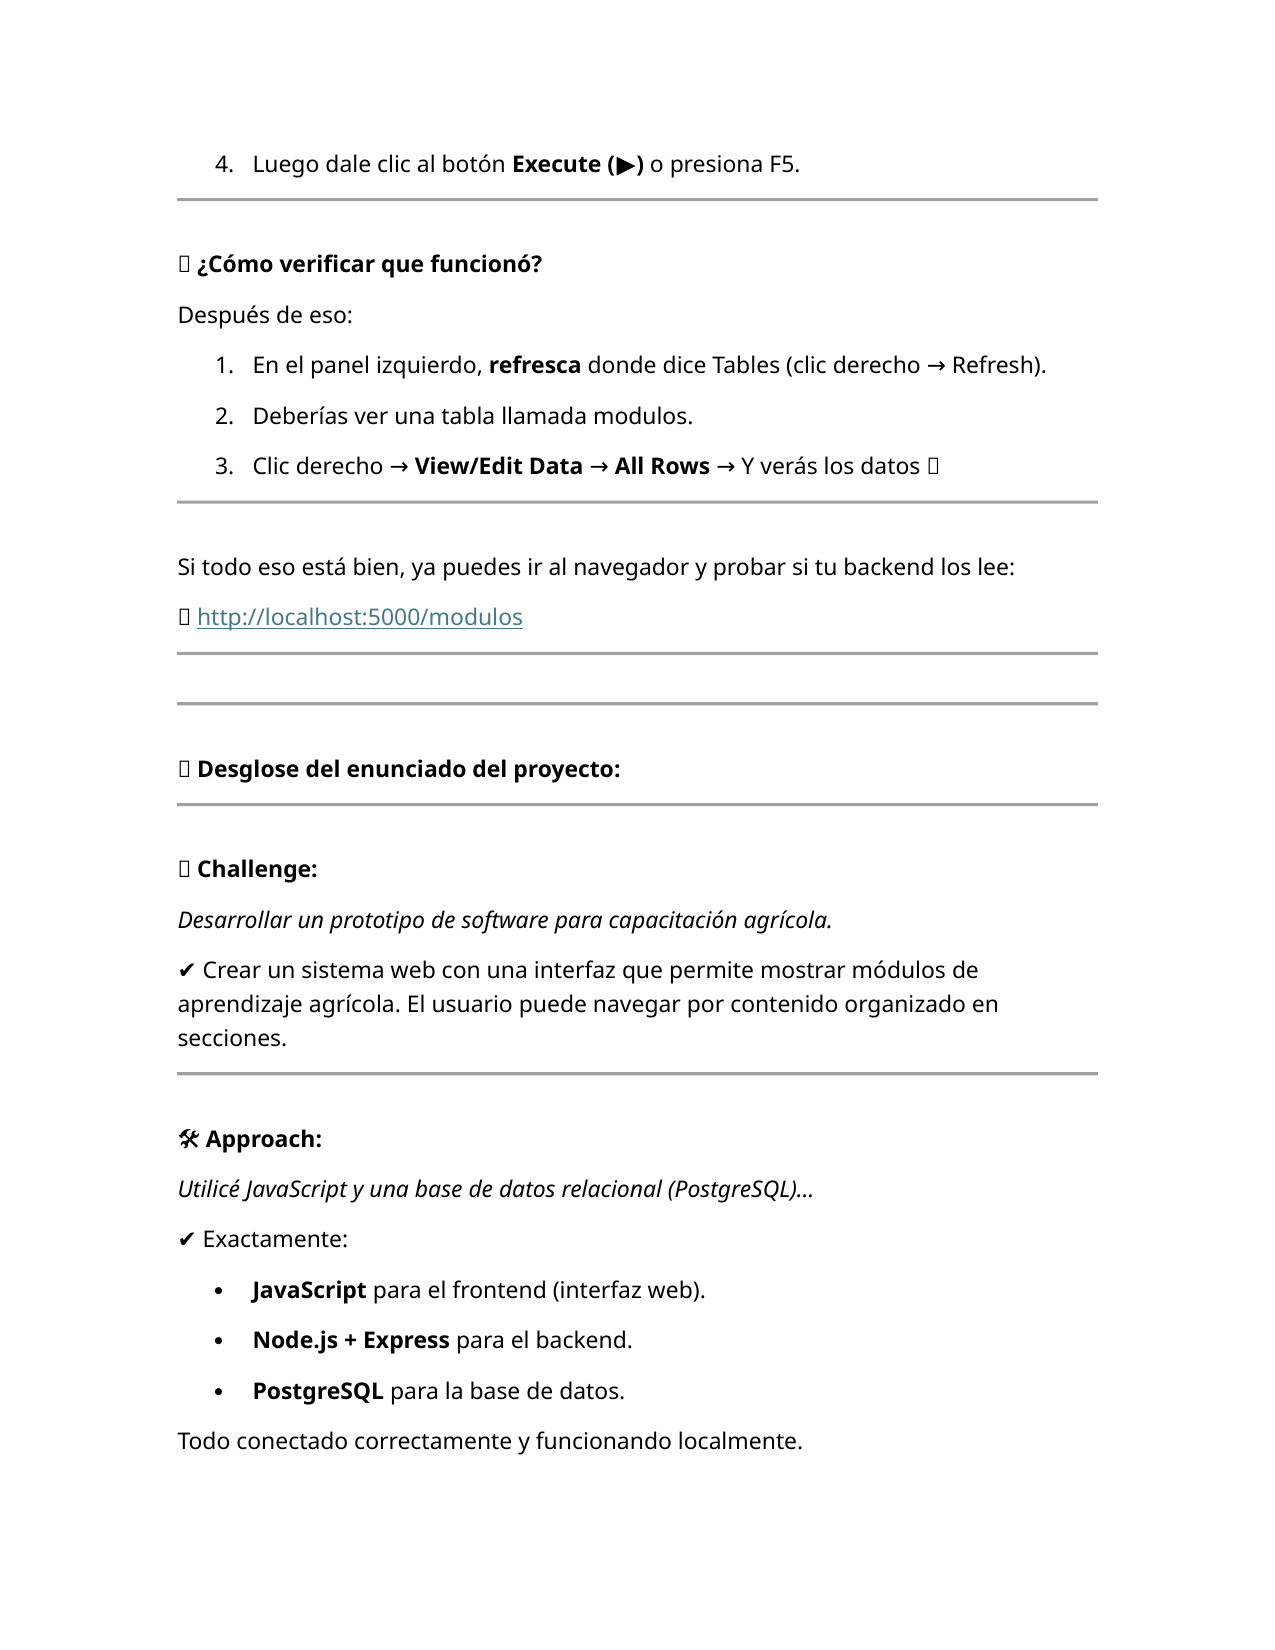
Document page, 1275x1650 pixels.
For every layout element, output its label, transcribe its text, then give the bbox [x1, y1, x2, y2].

text 🔗 http://localhost:5000/modulos [177, 601, 1098, 633]
list Clic derecho → View/Edit Data → All Rows → Y verás los datos 🎉 [215, 450, 1098, 481]
text ✔️ Crear un sistema web con una interfaz que permite mostrar módulos de aprendizaje agrícola. El usuario puede navegar por contenido organizado en secciones. [177, 954, 1098, 1053]
list Node.js + Express para el backend. [215, 1324, 1098, 1356]
list En el panel izquierdo, refresca donde dice Tables (clic derecho → Refresh). [215, 349, 1098, 381]
list PostgreSQL para la base de datos. [215, 1375, 1098, 1406]
text Desarrollar un prototipo de software para capacitación agrícola. [177, 904, 1098, 935]
text ✅ Desglose del enunciado del proyecto: [177, 753, 1098, 784]
text Todo conectado correctamente y funcionando localmente. [177, 1425, 1098, 1456]
text Utilicé JavaScript y una base de datos relacional (PostgreSQL)... [177, 1173, 1098, 1204]
list JavaScript para el frontend (interfaz web). [215, 1274, 1098, 1305]
list Deberías ver una tabla llamada modulos. [215, 400, 1098, 431]
list Luego dale clic al botón Execute (▶) o presiona F5. [215, 148, 1098, 179]
text 🛠 Approach: [177, 1123, 1098, 1154]
text ✔️ Exactamente: [177, 1223, 1098, 1255]
text Después de eso: [177, 299, 1098, 330]
text Si todo eso está bien, ya puedes ir al navegador y probar si tu backend los lee: [177, 551, 1098, 582]
text ✅ ¿Cómo verificar que funcionó? [177, 248, 1098, 280]
text 🧩 Challenge: [177, 853, 1098, 885]
